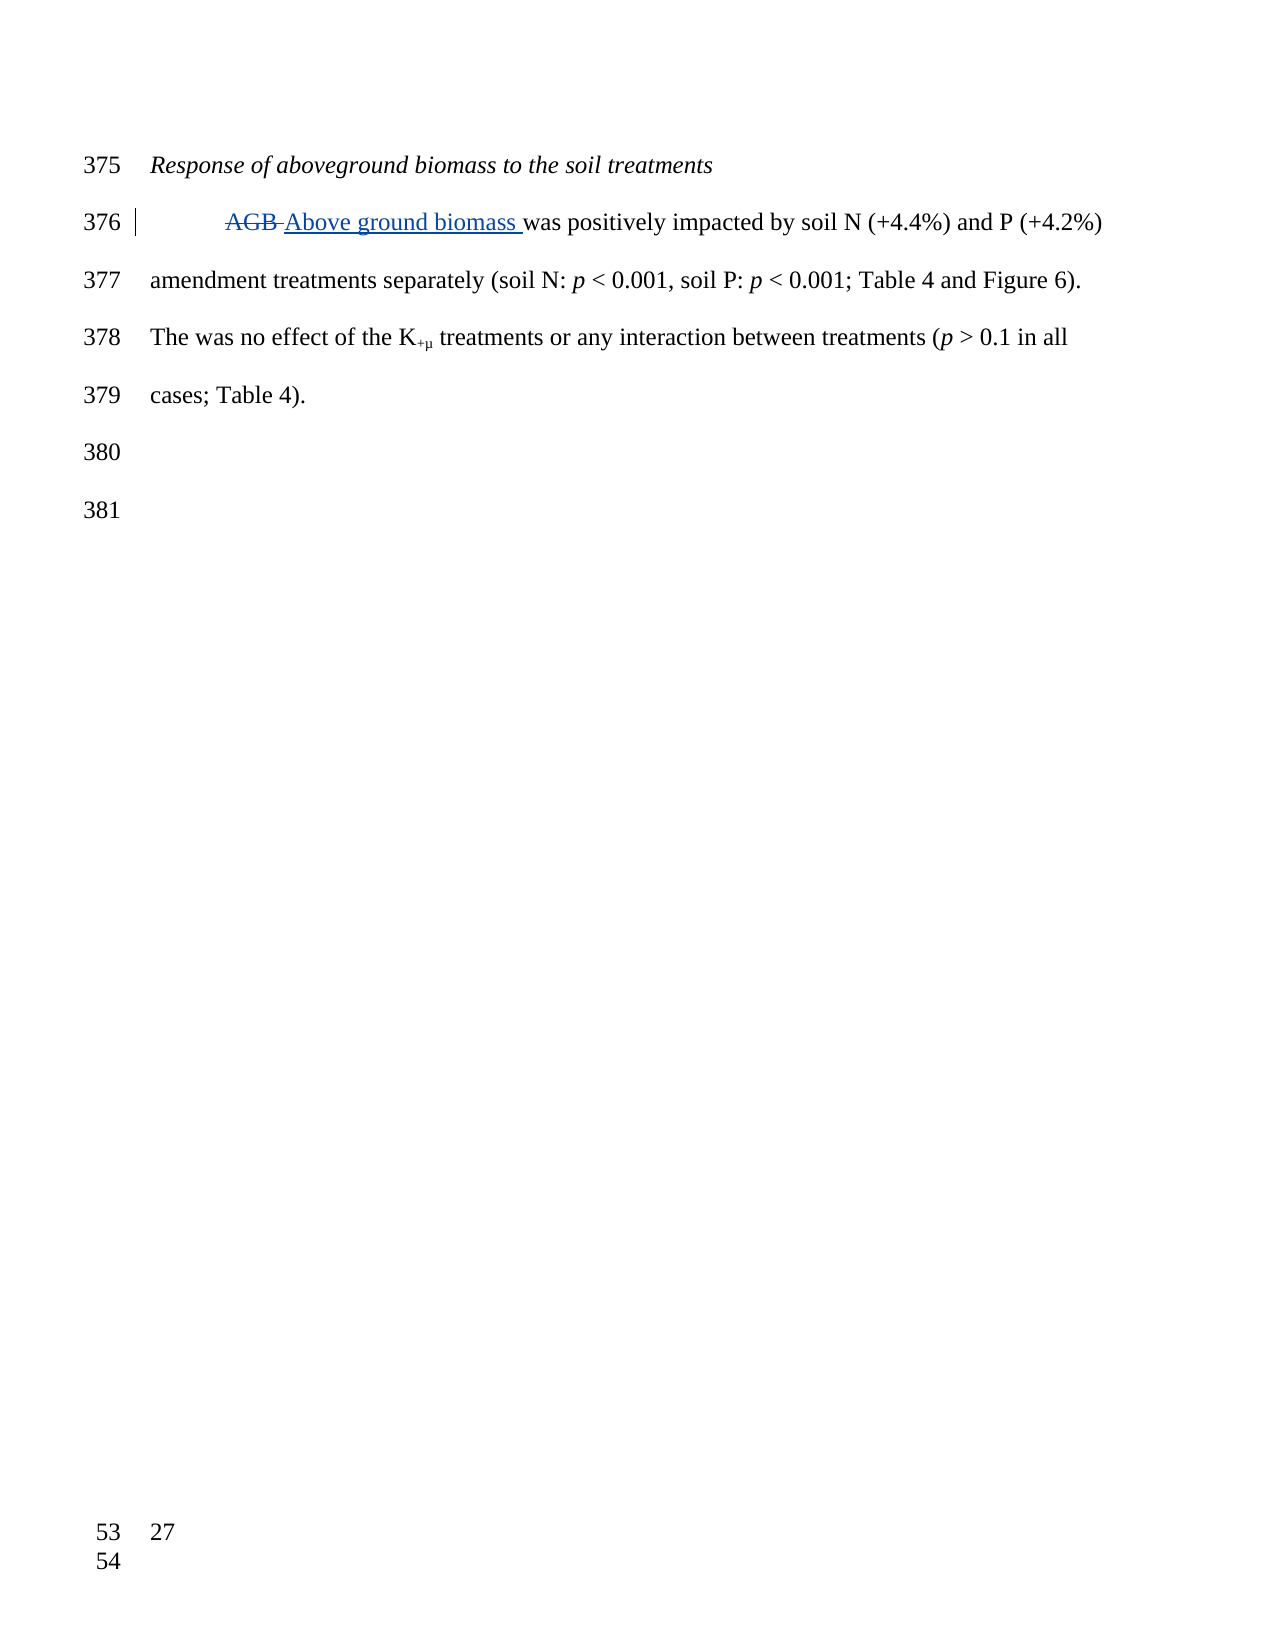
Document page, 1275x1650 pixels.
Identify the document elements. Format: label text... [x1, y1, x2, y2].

text Response of aboveground biomass to the soil treatments [150, 150, 1125, 179]
text was positively impacted by soil N (+4.4%) and P (+4.2%) amendment treatments separately (soil N: p < 0.001, soil P: p < 0.001; Table 4 and Figure 6). The was no effect of the K+µ treatments or any interaction between treatments (p > 0.1 in all cases; Table 4). [150, 207, 1125, 409]
